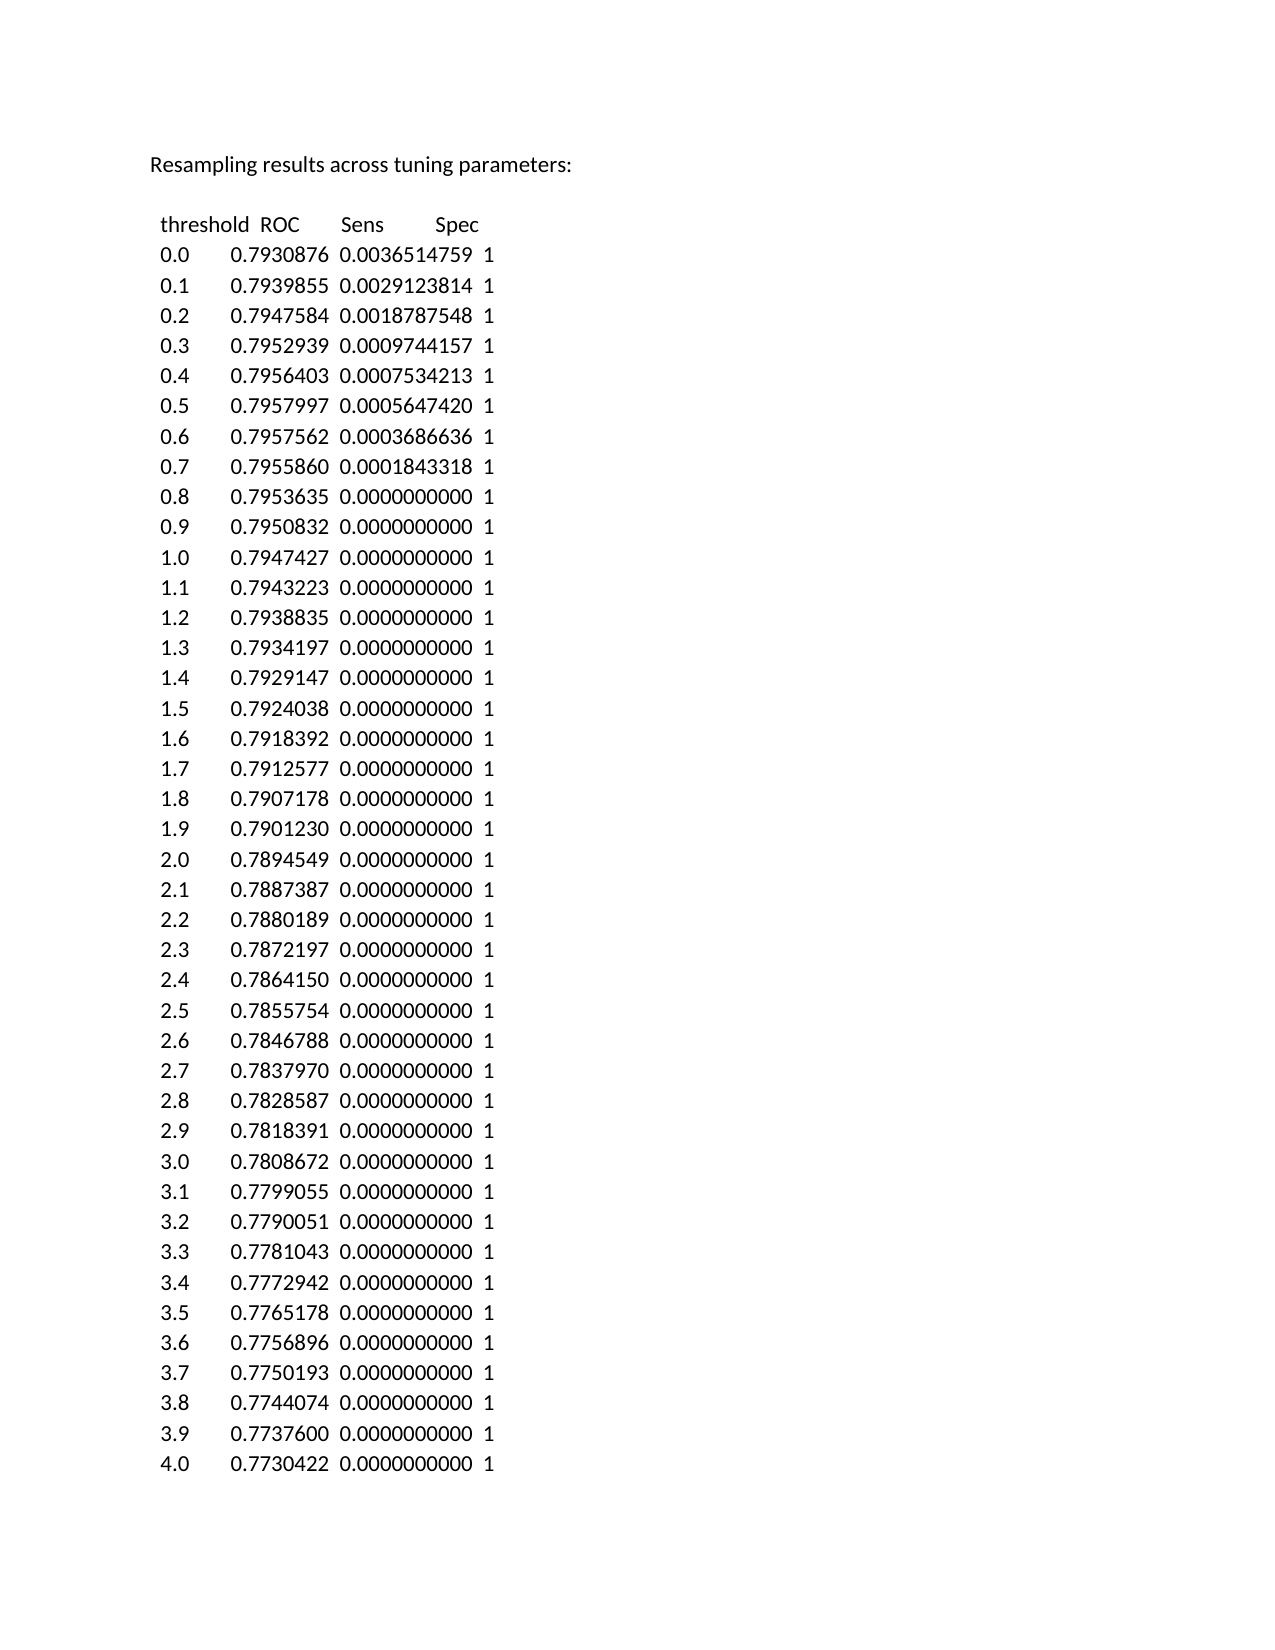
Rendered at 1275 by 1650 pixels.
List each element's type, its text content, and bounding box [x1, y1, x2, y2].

text 1.3 0.7934197 0.0000000000 1 [150, 633, 1125, 661]
text 2.5 0.7855754 0.0000000000 1 [150, 996, 1125, 1024]
text 2.2 0.7880189 0.0000000000 1 [150, 905, 1125, 933]
text 2.1 0.7887387 0.0000000000 1 [150, 875, 1125, 903]
text 0.3 0.7952939 0.0009744157 1 [150, 331, 1125, 359]
text 2.3 0.7872197 0.0000000000 1 [150, 935, 1125, 963]
text 3.3 0.7781043 0.0000000000 1 [150, 1237, 1125, 1266]
text 0.8 0.7953635 0.0000000000 1 [150, 482, 1125, 510]
text 0.1 0.7939855 0.0029123814 1 [150, 271, 1125, 299]
text 3.0 0.7808672 0.0000000000 1 [150, 1147, 1125, 1175]
text 4.0 0.7730422 0.0000000000 1 [150, 1449, 1125, 1477]
text 3.2 0.7790051 0.0000000000 1 [150, 1207, 1125, 1235]
text 3.8 0.7744074 0.0000000000 1 [150, 1388, 1125, 1417]
text Resampling results across tuning parameters: [150, 150, 1125, 178]
text 1.8 0.7907178 0.0000000000 1 [150, 784, 1125, 812]
text 1.9 0.7901230 0.0000000000 1 [150, 814, 1125, 843]
text 1.5 0.7924038 0.0000000000 1 [150, 694, 1125, 722]
text 1.4 0.7929147 0.0000000000 1 [150, 663, 1125, 692]
text 0.9 0.7950832 0.0000000000 1 [150, 512, 1125, 541]
text 1.2 0.7938835 0.0000000000 1 [150, 603, 1125, 631]
text threshold ROC Sens Spec [150, 210, 1125, 238]
text 0.5 0.7957997 0.0005647420 1 [150, 392, 1125, 420]
text 2.9 0.7818391 0.0000000000 1 [150, 1117, 1125, 1145]
text 3.1 0.7799055 0.0000000000 1 [150, 1177, 1125, 1205]
text 2.4 0.7864150 0.0000000000 1 [150, 966, 1125, 994]
text 1.0 0.7947427 0.0000000000 1 [150, 543, 1125, 571]
text 3.4 0.7772942 0.0000000000 1 [150, 1268, 1125, 1296]
text 1.7 0.7912577 0.0000000000 1 [150, 754, 1125, 782]
text 2.8 0.7828587 0.0000000000 1 [150, 1086, 1125, 1114]
text 3.5 0.7765178 0.0000000000 1 [150, 1298, 1125, 1326]
text 1.6 0.7918392 0.0000000000 1 [150, 724, 1125, 752]
text 0.7 0.7955860 0.0001843318 1 [150, 452, 1125, 480]
text 3.9 0.7737600 0.0000000000 1 [150, 1419, 1125, 1447]
text 0.2 0.7947584 0.0018787548 1 [150, 301, 1125, 329]
text 0.0 0.7930876 0.0036514759 1 [150, 241, 1125, 269]
text 3.6 0.7756896 0.0000000000 1 [150, 1328, 1125, 1356]
text 0.6 0.7957562 0.0003686636 1 [150, 422, 1125, 450]
text 2.0 0.7894549 0.0000000000 1 [150, 845, 1125, 873]
text 2.7 0.7837970 0.0000000000 1 [150, 1056, 1125, 1084]
text 2.6 0.7846788 0.0000000000 1 [150, 1026, 1125, 1054]
text 0.4 0.7956403 0.0007534213 1 [150, 361, 1125, 389]
text 3.7 0.7750193 0.0000000000 1 [150, 1358, 1125, 1386]
text 1.1 0.7943223 0.0000000000 1 [150, 573, 1125, 601]
